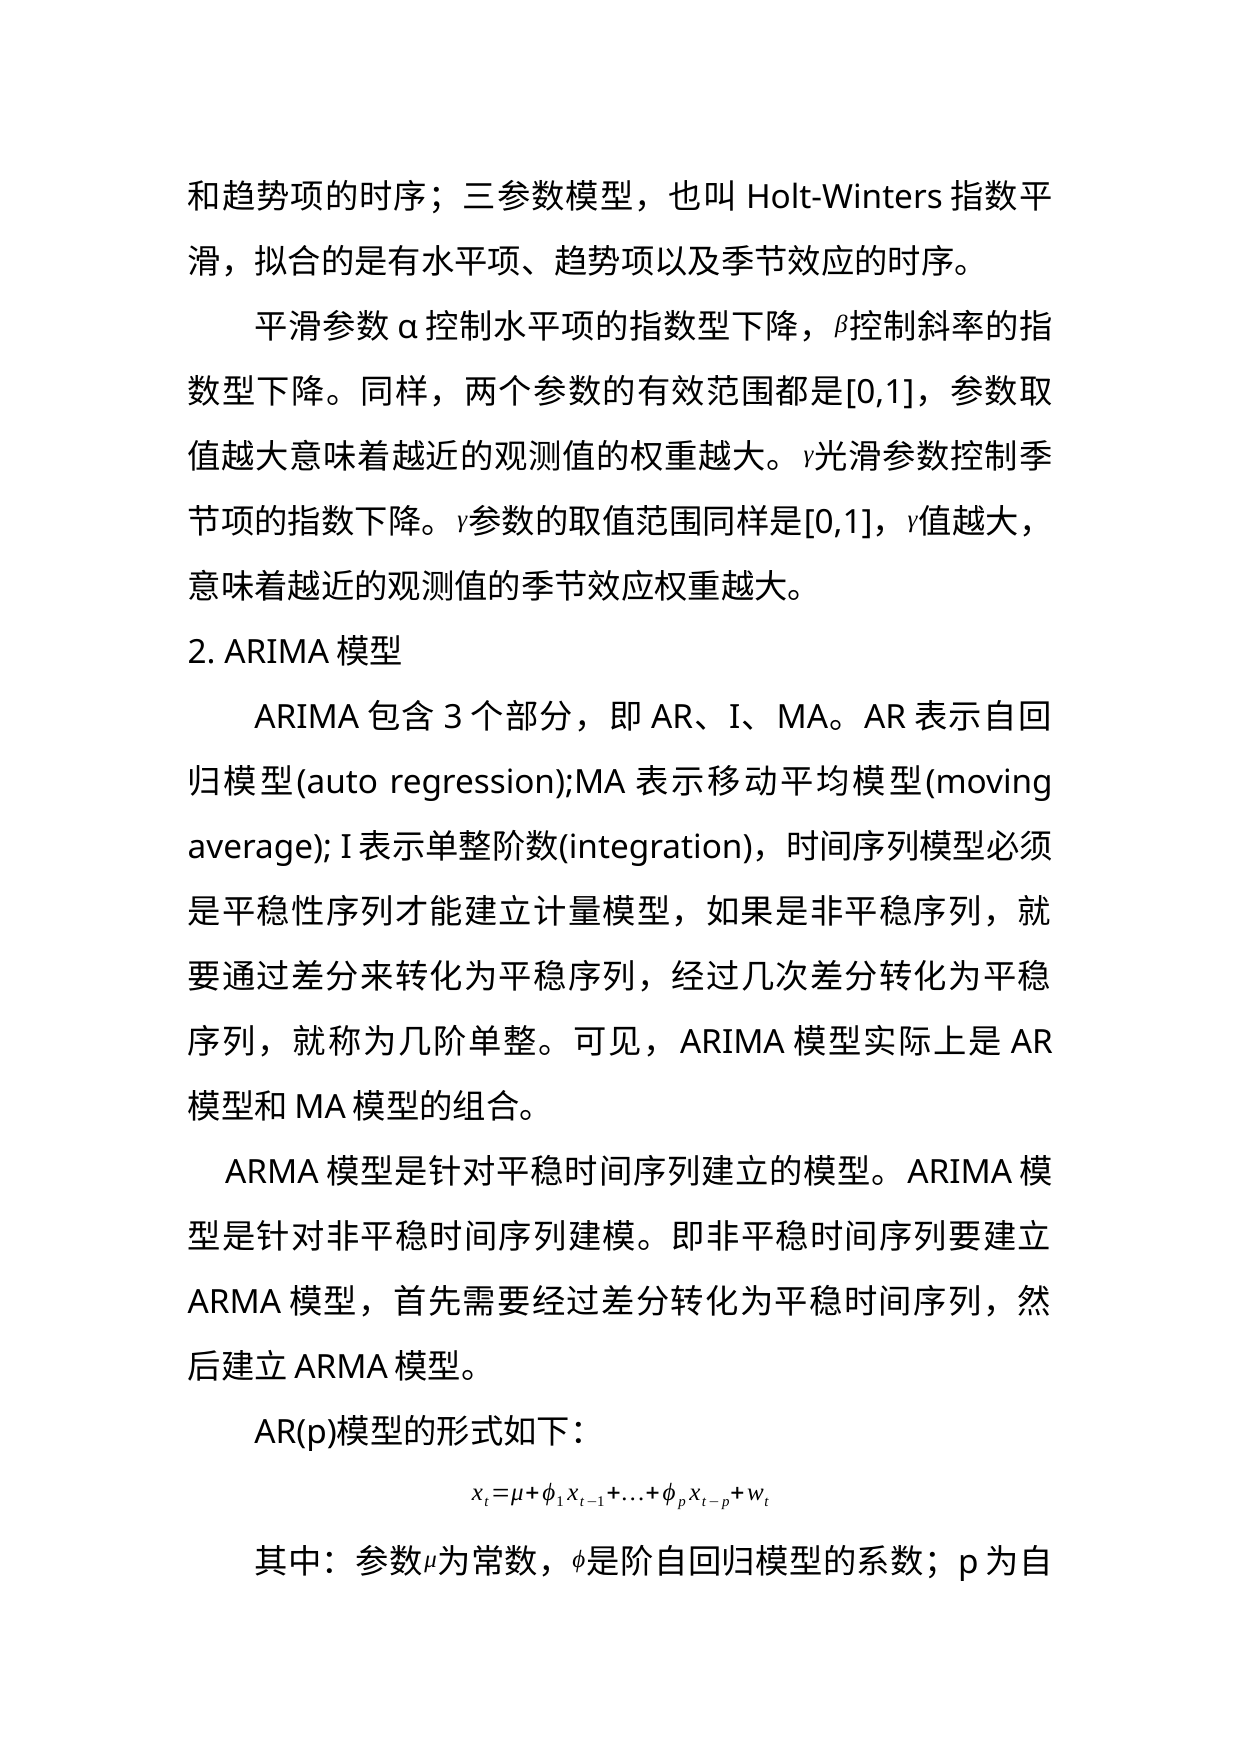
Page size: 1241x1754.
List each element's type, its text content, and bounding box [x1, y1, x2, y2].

subtitle 2. ARIMA模型 [187, 617, 1053, 682]
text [187, 162, 1053, 292]
text ARIMA包含3个部分，即AR、I、MA。AR表示自回归模型(auto regression);MA表示移动平均模型(moving average); I表示单整阶数(integration)，时间序列模型必须是平稳性序列才能建立计量模型，如果是非平稳序列，就要通过差分来转化为平稳序列，经过几次差分转化为平稳序列，就称为几阶单整。可见，ARIMA模型实际上是AR模型和MA模型的组合。 [187, 682, 1053, 1137]
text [187, 1527, 1053, 1592]
text 平滑参数α控制水平项的指数型下降，控制斜率的指数型下降。同样，两个参数的有效范围都是[0,1]，参数取值越大意味着越近的观测值的权重越大。光滑参数控制季节项的指数下降。参数的取值范围同样是[0,1]，值越大，意味着越近的观测值的季节效应权重越大。 [187, 292, 1053, 617]
text AR(p)模型的形式如下： [187, 1397, 1053, 1462]
text ARMA模型是针对平稳时间序列建立的模型。ARIMA模型是针对非平稳时间序列建模。即非平稳时间序列要建立ARMA模型，首先需要经过差分转化为平稳时间序列，然后建立ARMA模型。 [187, 1137, 1053, 1397]
